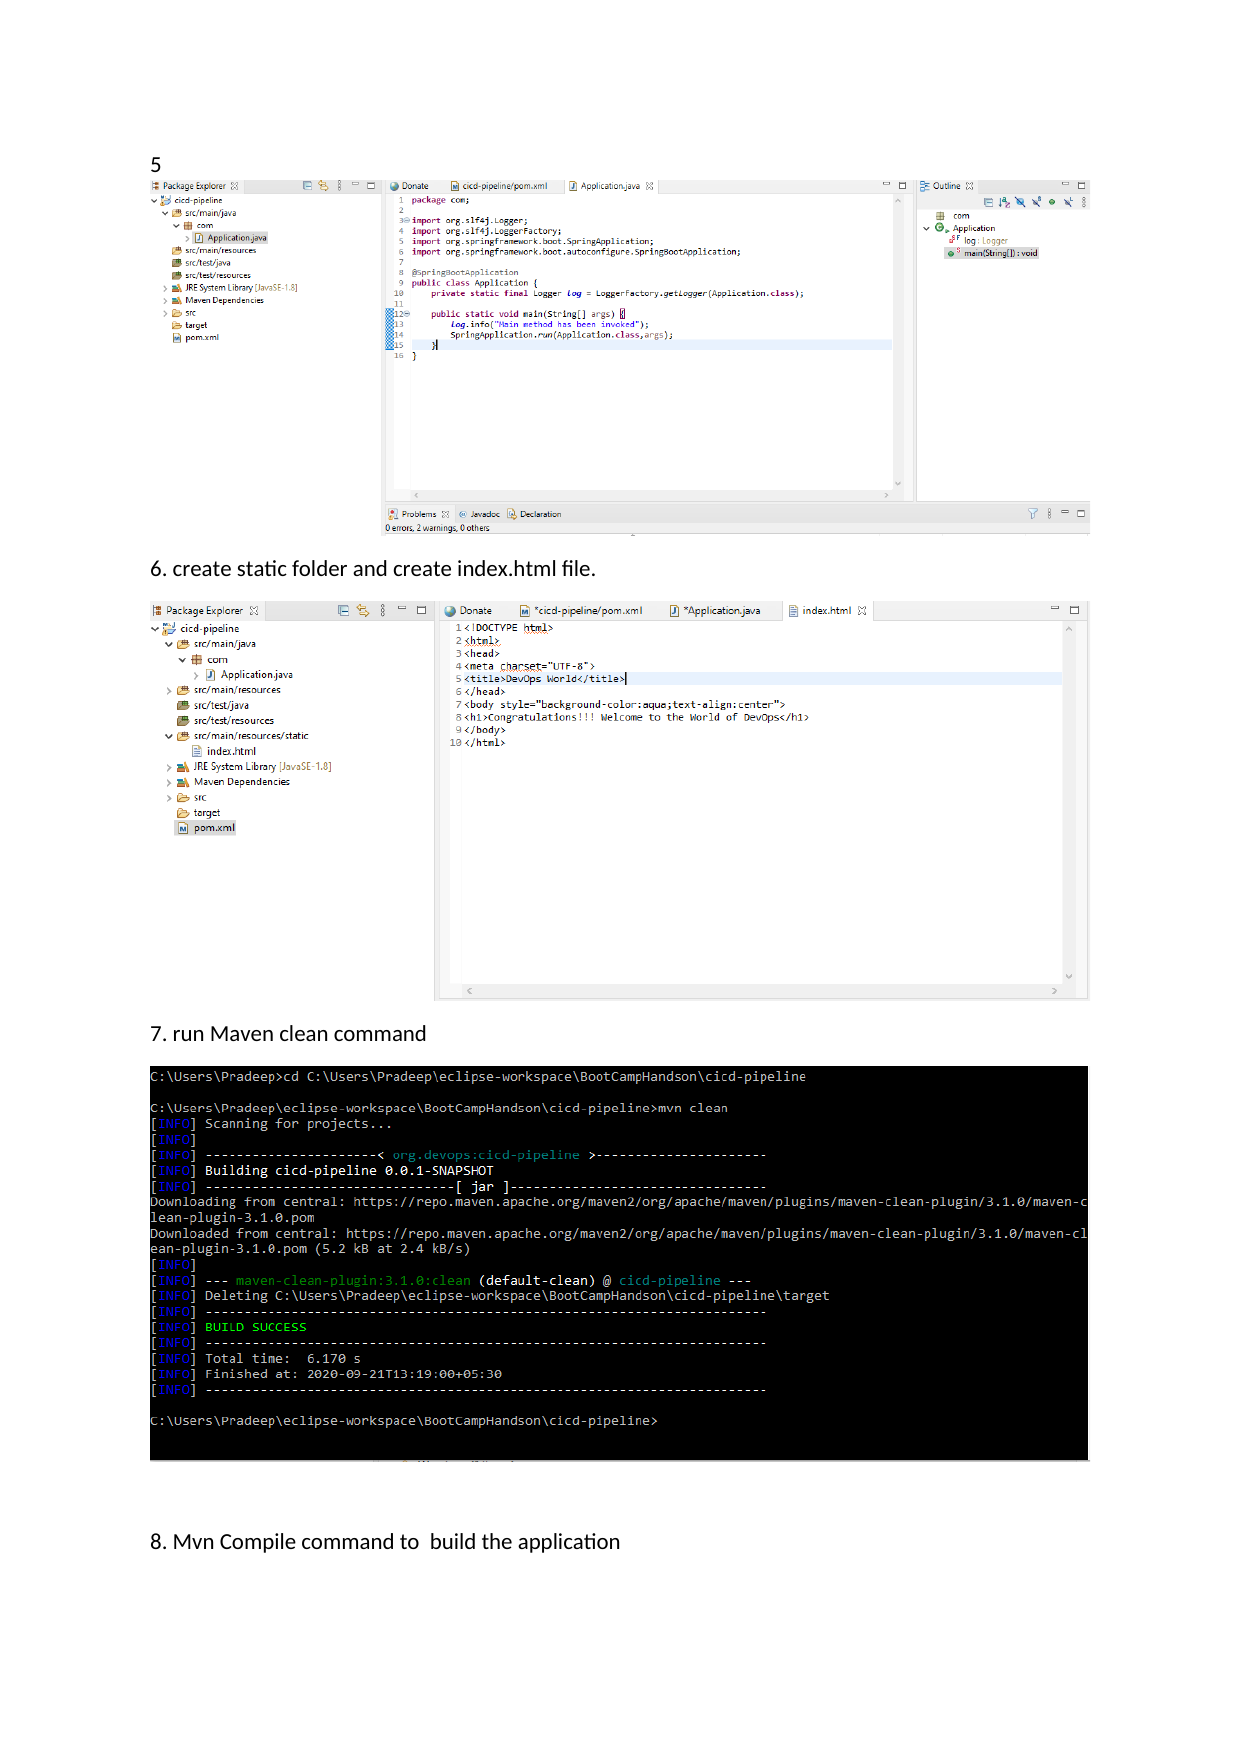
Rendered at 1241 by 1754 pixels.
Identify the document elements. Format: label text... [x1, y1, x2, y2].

picture [150, 1066, 1091, 1462]
text 5 [150, 150, 1090, 180]
text 6. create static folder and create index.html file. [150, 554, 1090, 582]
text 8. Mvn Compile command to build the application [150, 1527, 1090, 1555]
picture [150, 601, 1091, 1001]
picture [150, 180, 1091, 536]
text 7. run Maven clean command [150, 1019, 1090, 1047]
